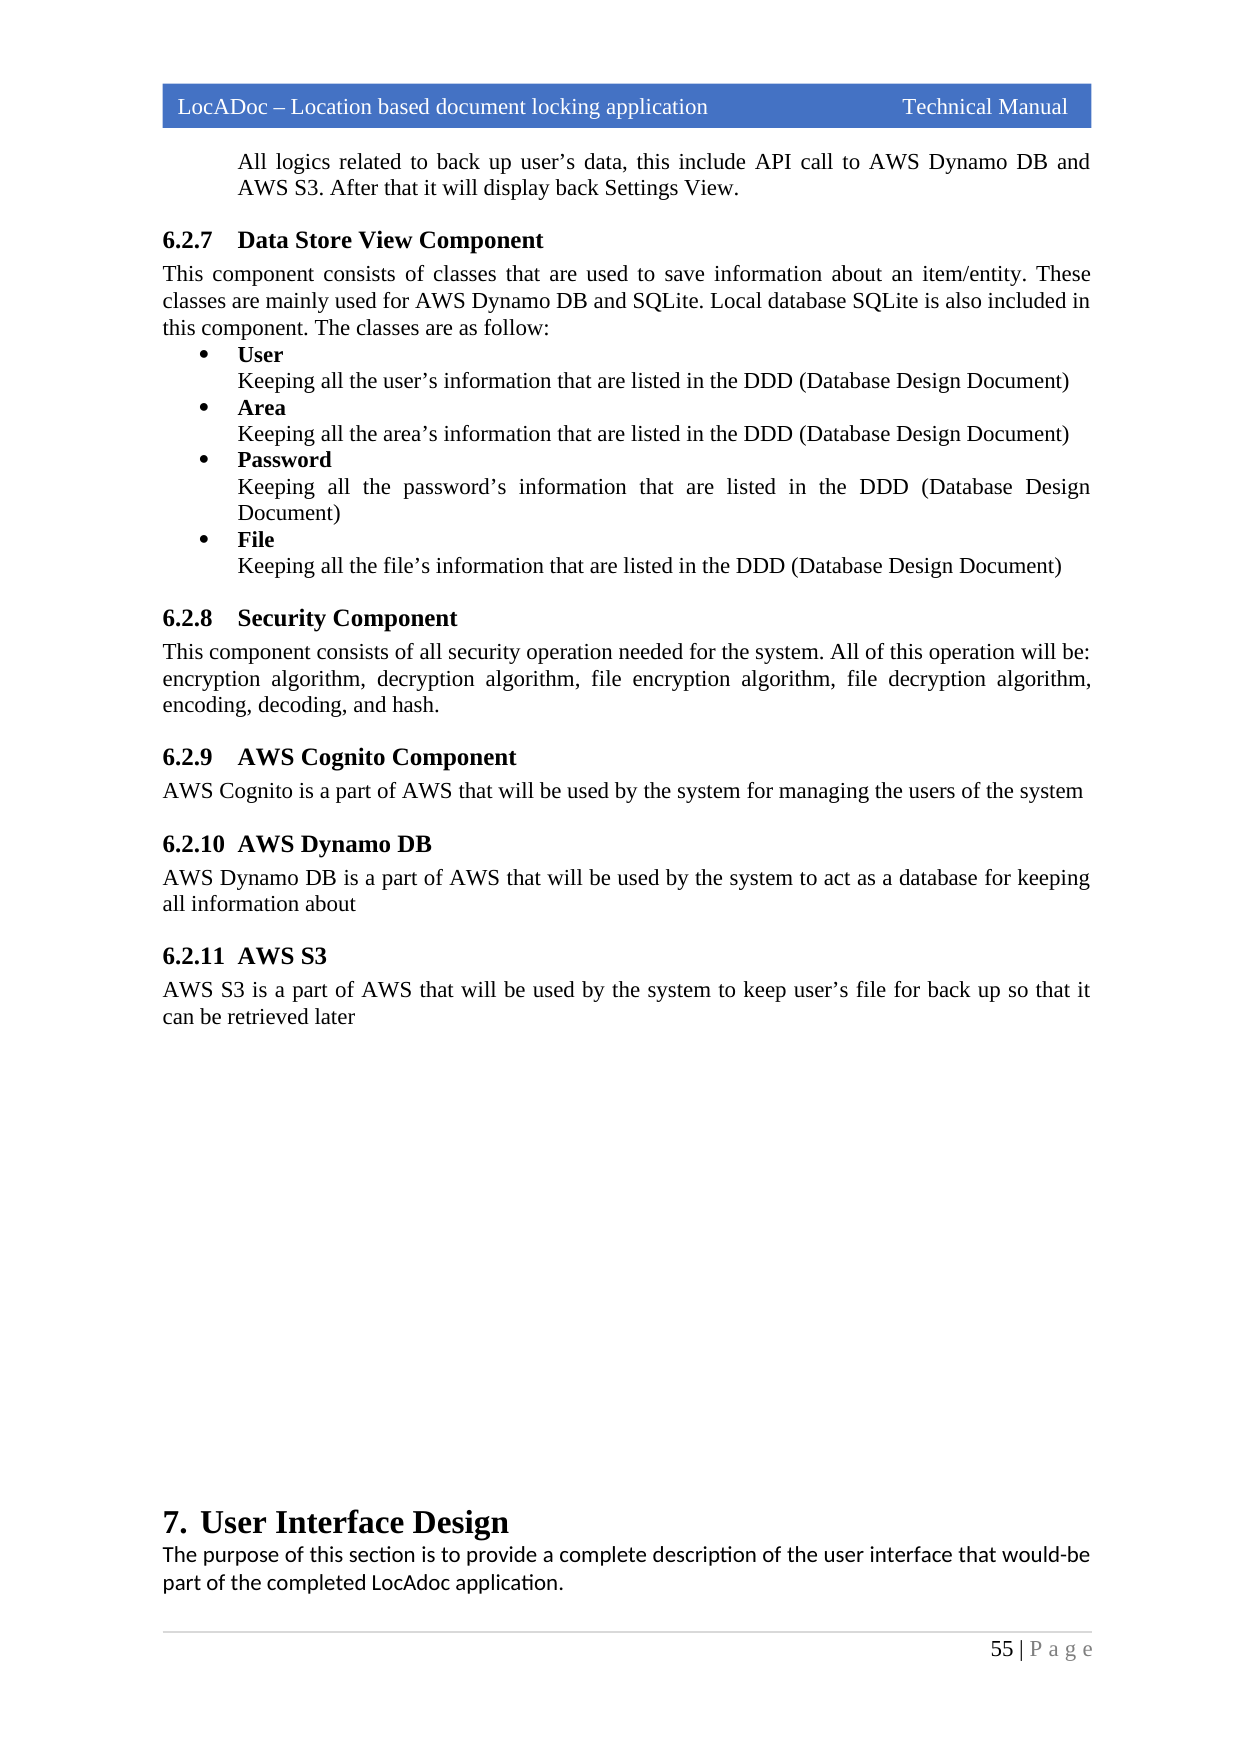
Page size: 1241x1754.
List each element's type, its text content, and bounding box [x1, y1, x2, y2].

text AWS Cognito is a part of AWS that will be used by the system for managing the users of the system [162, 777, 1092, 804]
subtitle AWS S3 [162, 941, 1092, 970]
subtitle AWS Dynamo DB [162, 829, 1092, 857]
text The purpose of this section is to provide a complete description of the user interface that would-be part of the completed LocAdoc application. [162, 1541, 1092, 1597]
list User [200, 341, 1092, 367]
subtitle Data Store View Component [162, 225, 1092, 254]
list Password [200, 447, 1092, 473]
subtitle User Interface Design [162, 1502, 1092, 1541]
text AWS Dynamo DB is a part of AWS that will be used by the system to act as a database for keeping all information about [162, 864, 1092, 916]
text This component consists of classes that are used to save information about an item/entity. These classes are mainly used for AWS Dynamo DB and SQLite. Local database SQLite is also included in this component. The classes are as follow: [162, 260, 1092, 341]
text This component consists of all security operation needed for the system. All of this operation will be: encryption algorithm, decryption algorithm, file encryption algorithm, file decryption algorithm, encoding, decoding, and hash. [162, 638, 1092, 717]
subtitle AWS Cognito Component [162, 742, 1092, 771]
list File [200, 526, 1092, 552]
list Keeping all the user’s information that are listed in the DDD (Database Design Document) [237, 367, 1092, 394]
list Keeping all the password’s information that are listed in the DDD (Database Design Document) [237, 473, 1092, 526]
list Area [200, 394, 1092, 420]
list Keeping all the file’s information that are listed in the DDD (Database Design Document) [237, 552, 1092, 578]
list Keeping all the area’s information that are listed in the DDD (Database Design Document) [237, 420, 1092, 447]
subtitle Security Component [162, 603, 1092, 632]
text AWS S3 is a part of AWS that will be used by the system to keep user’s file for back up so that it can be retrieved later [162, 976, 1092, 1029]
list All logics related to back up user’s data, this include API call to AWS Dynamo DB and AWS S3. After that it will display back Settings View. [237, 148, 1092, 200]
